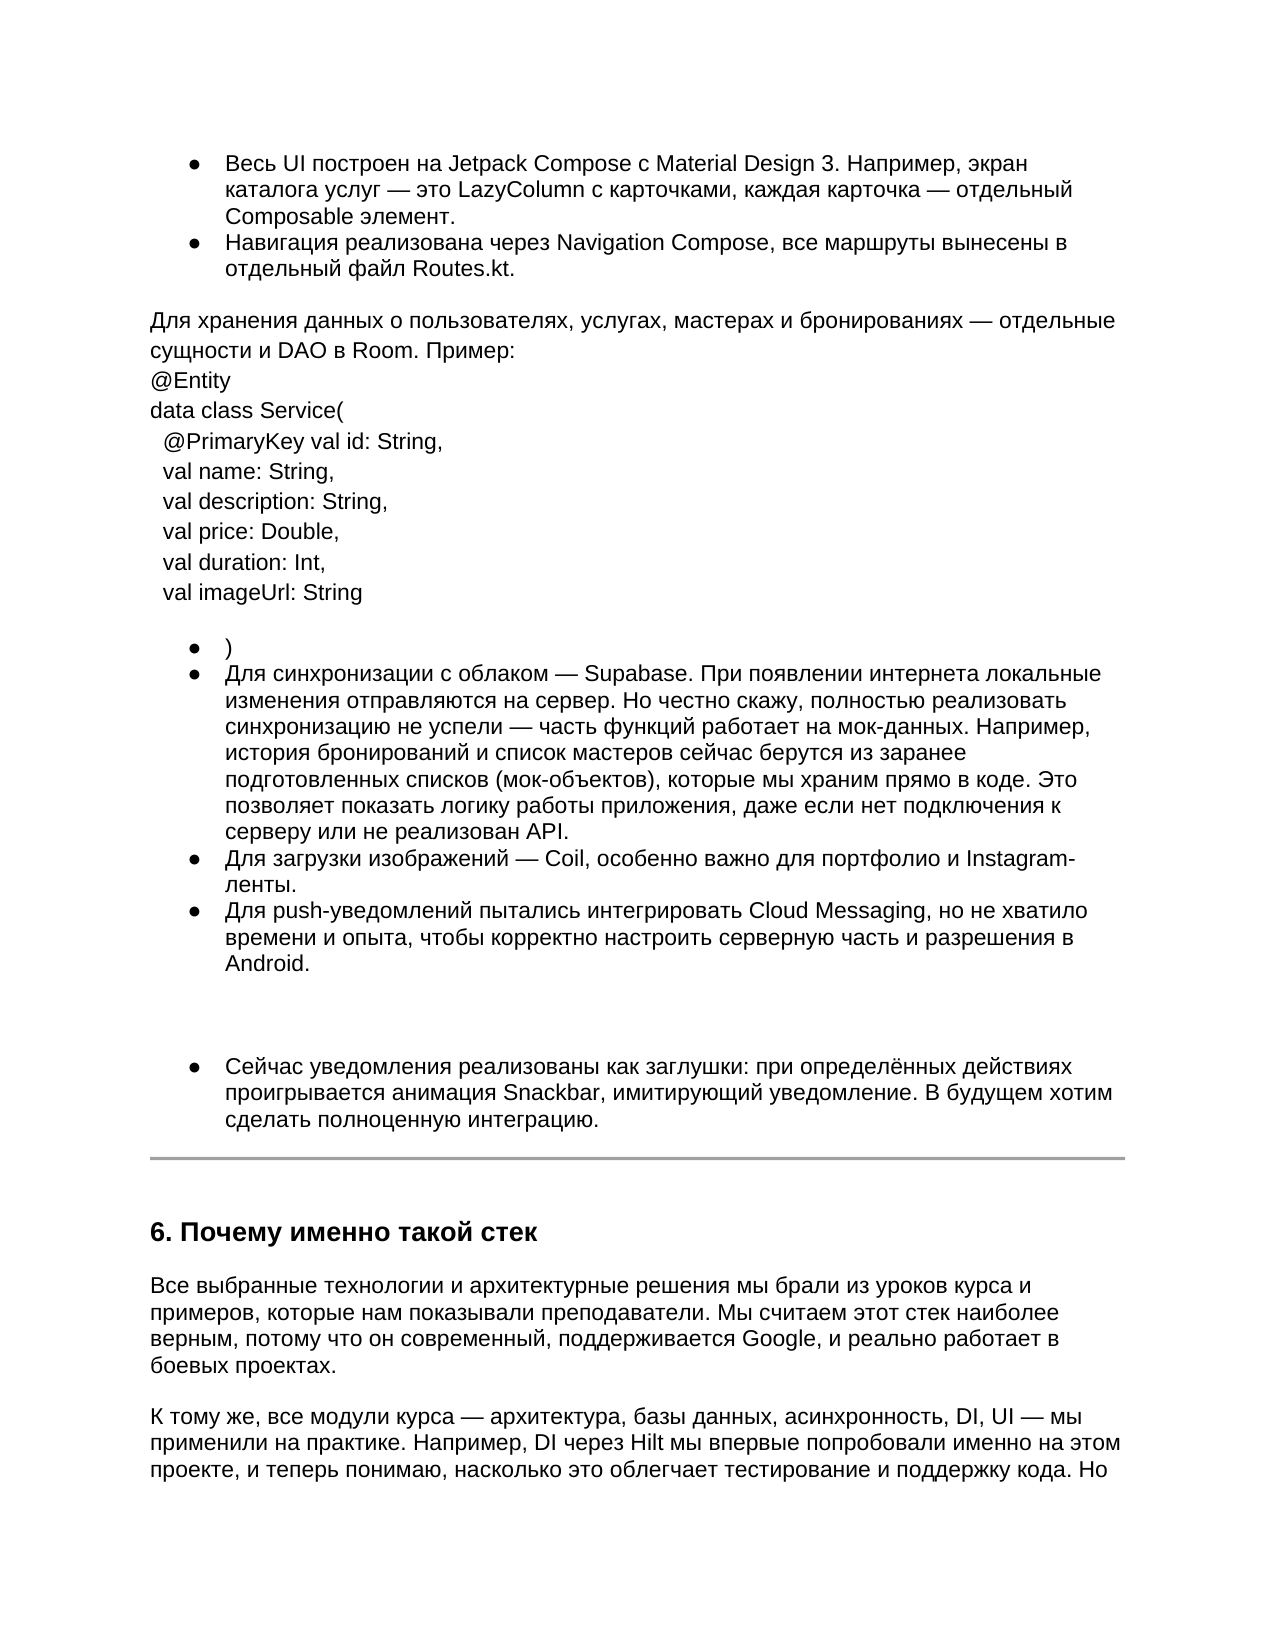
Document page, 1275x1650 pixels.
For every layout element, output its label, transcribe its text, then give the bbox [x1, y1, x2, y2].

text val imageUrl: String [150, 579, 1125, 605]
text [150, 1403, 1125, 1482]
text data class Service( [150, 397, 1125, 424]
text Все выбранные технологии и архитектурные решения мы брали из уроков курса и примеров, которые нам показывали преподаватели. Мы считаем этот стек наиболее верным, потому что он современный, поддерживается Google, и реально работает в боевых проектах. [150, 1272, 1125, 1378]
text @PrimaryKey val id: String, [150, 428, 1125, 454]
text val name: String, [150, 458, 1125, 484]
text val duration: Int, [150, 548, 1125, 575]
text val description: String, [150, 488, 1125, 514]
list Для синхронизации с облаком — Supabase. При появлении интернета локальные изменения отправляются на сервер. Но честно скажу, полностью реализовать синхронизацию не успели — часть функций работает на мок-данных. Например, история бронирований и список мастеров сейчас берутся из заранее подготовленных списков (мок-объектов), которые мы храним прямо в коде. Это позволяет показать логику работы приложения, даже если нет подключения к серверу или не реализован API. [187, 660, 1125, 845]
list Весь UI построен на Jetpack Compose c Material Design 3. Например, экран каталога услуг — это LazyColumn с карточками, каждая карточка — отдельный Composable элемент. [187, 150, 1125, 229]
list ) [187, 634, 1125, 660]
list Для загрузки изображений — Coil, особенно важно для портфолио и Instagram-ленты. [187, 845, 1125, 897]
list Навигация реализована через Navigation Compose, все маршруты вынесены в отдельный файл Routes.kt. [187, 229, 1125, 282]
subtitle 6. Почему именно такой стек [150, 1216, 1125, 1247]
list Для push-уведомлений пытались интегрировать Cloud Messaging, но не хватило времени и опыта, чтобы корректно настроить серверную часть и разрешения в Android. [187, 897, 1125, 976]
text val price: Double, [150, 518, 1125, 544]
text Для хранения данных о пользователях, услугах, мастерах и бронированиях — отдельные сущности и DAO в Room. Пример: @Entity [150, 307, 1125, 393]
list Сейчас уведомления реализованы как заглушки: при определённых действиях проигрывается анимация Snackbar, имитирующий уведомление. В будущем хотим сделать полноценную интеграцию. [187, 1053, 1125, 1132]
